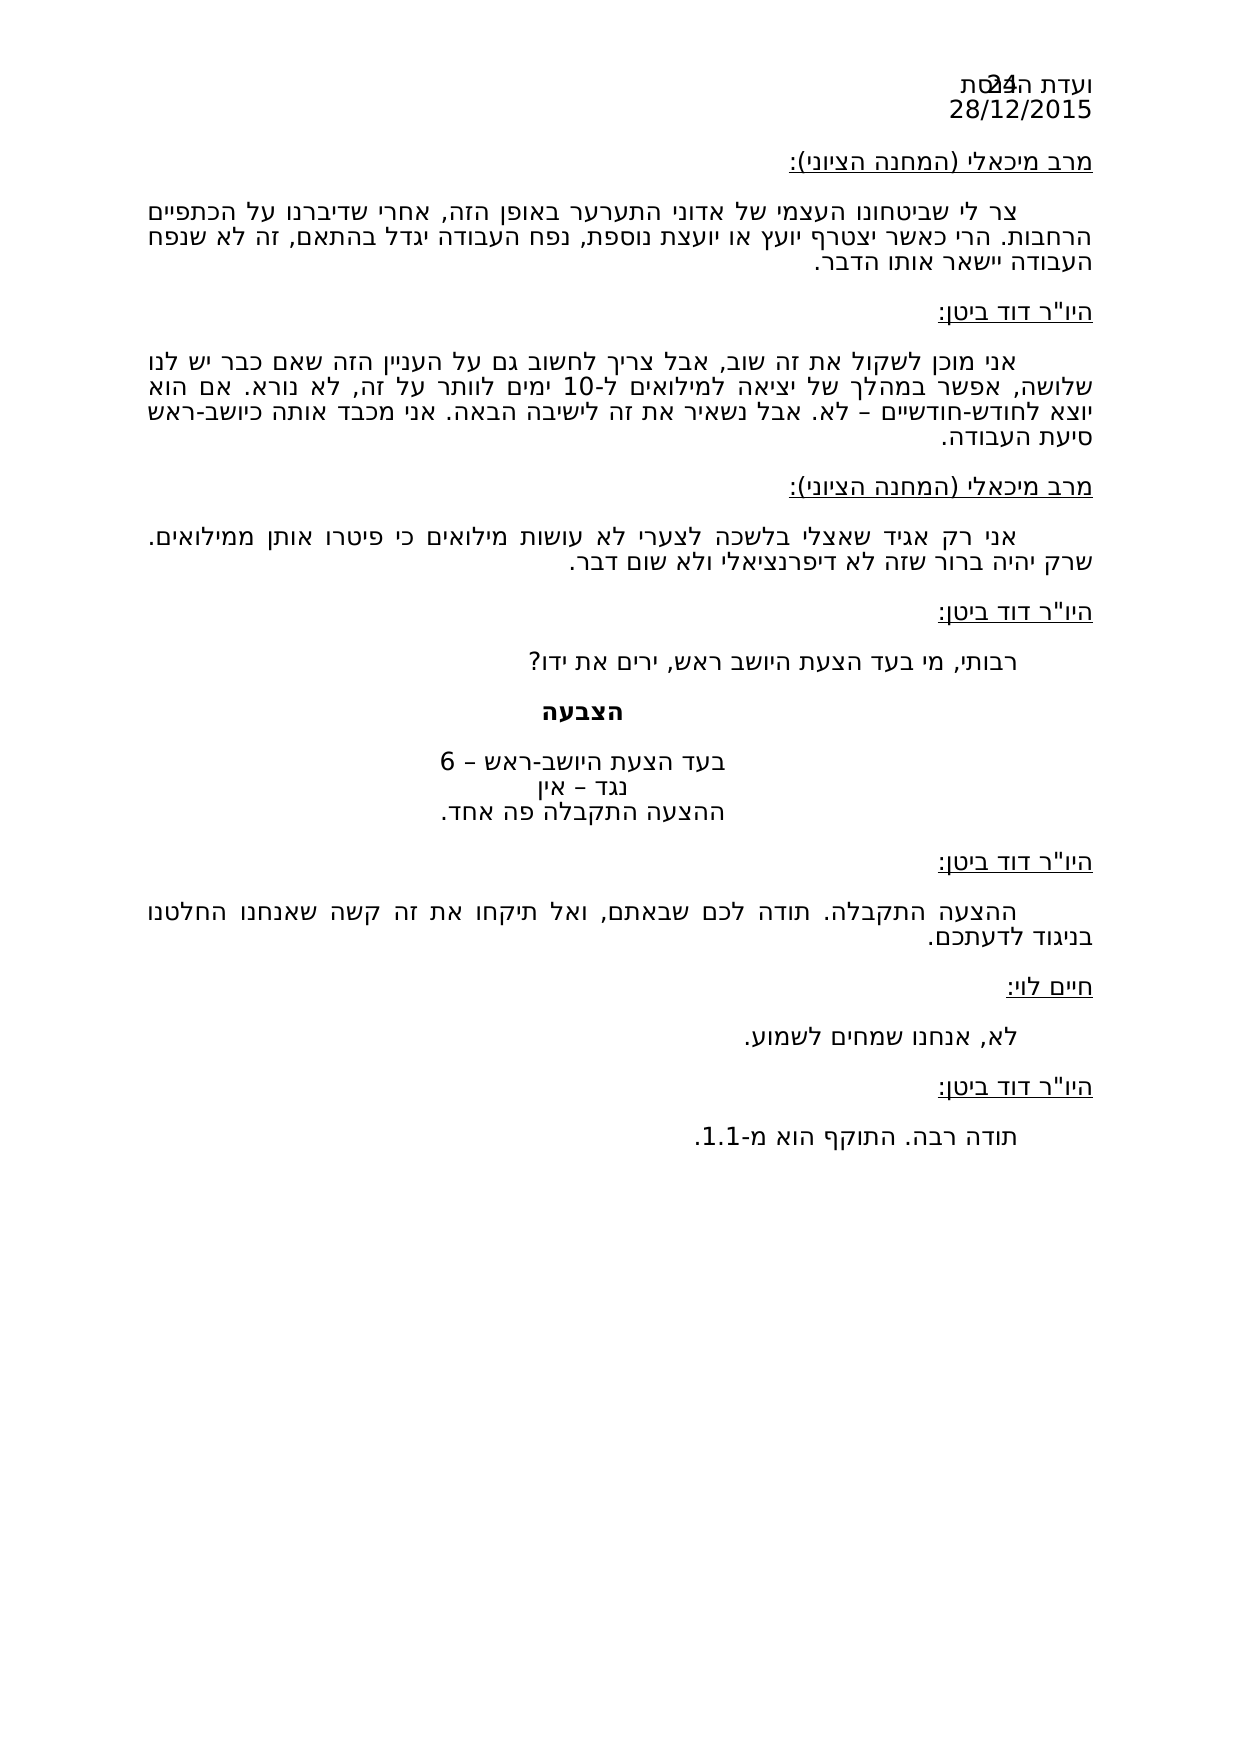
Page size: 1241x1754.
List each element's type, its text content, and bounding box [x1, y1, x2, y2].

text לא, אנחנו שמחים לשמוע. [147, 1025, 1093, 1050]
text ההצעה התקבלה פה אחד. [147, 800, 1093, 825]
text נגד – אין [147, 775, 1093, 800]
text בעד הצעת היושב-ראש – 6 [147, 750, 1093, 775]
text חיים לוי: [147, 975, 1093, 1000]
text רבותי, מי בעד הצעת היושב ראש, ירים את ידו? [147, 650, 1093, 675]
text מרב מיכאלי (המחנה הציוני): [147, 475, 1093, 500]
text היו"ר דוד ביטן: [147, 850, 1093, 875]
text ההצעה התקבלה. תודה לכם שבאתם, ואל תיקחו את זה קשה שאנחנו החלטנו בניגוד לדעתכם. [147, 900, 1093, 950]
text היו"ר דוד ביטן: [147, 600, 1093, 625]
text אני רק אגיד שאצלי בלשכה לצערי לא עושות מילואים כי פיטרו אותן ממילואים. שרק יהיה ברור שזה לא דיפרנציאלי ולא שום דבר. [147, 525, 1093, 575]
text הצבעה [147, 700, 1093, 725]
text צר לי שביטחונו העצמי של אדוני התערער באופן הזה, אחרי שדיברנו על הכתפיים הרחבות. הרי כאשר יצטרף יועץ או יועצת נוספת, נפח העבודה יגדל בהתאם, זה לא שנפח העבודה יישאר אותו הדבר. [147, 200, 1093, 275]
text היו"ר דוד ביטן: [147, 300, 1093, 325]
text היו"ר דוד ביטן: [147, 1075, 1093, 1100]
text תודה רבה. התוקף הוא מ-1.1. [147, 1125, 1093, 1150]
text אני מוכן לשקול את זה שוב, אבל צריך לחשוב גם על העניין הזה שאם כבר יש לנו שלושה, אפשר במהלך של יציאה למילואים ל-10 ימים לוותר על זה, לא נורא. אם הוא יוצא לחודש-חודשיים – לא. אבל נשאיר את זה לישיבה הבאה. אני מכבד אותה כיושב-ראש סיעת העבודה. [147, 350, 1093, 450]
text מרב מיכאלי (המחנה הציוני): [147, 150, 1093, 175]
